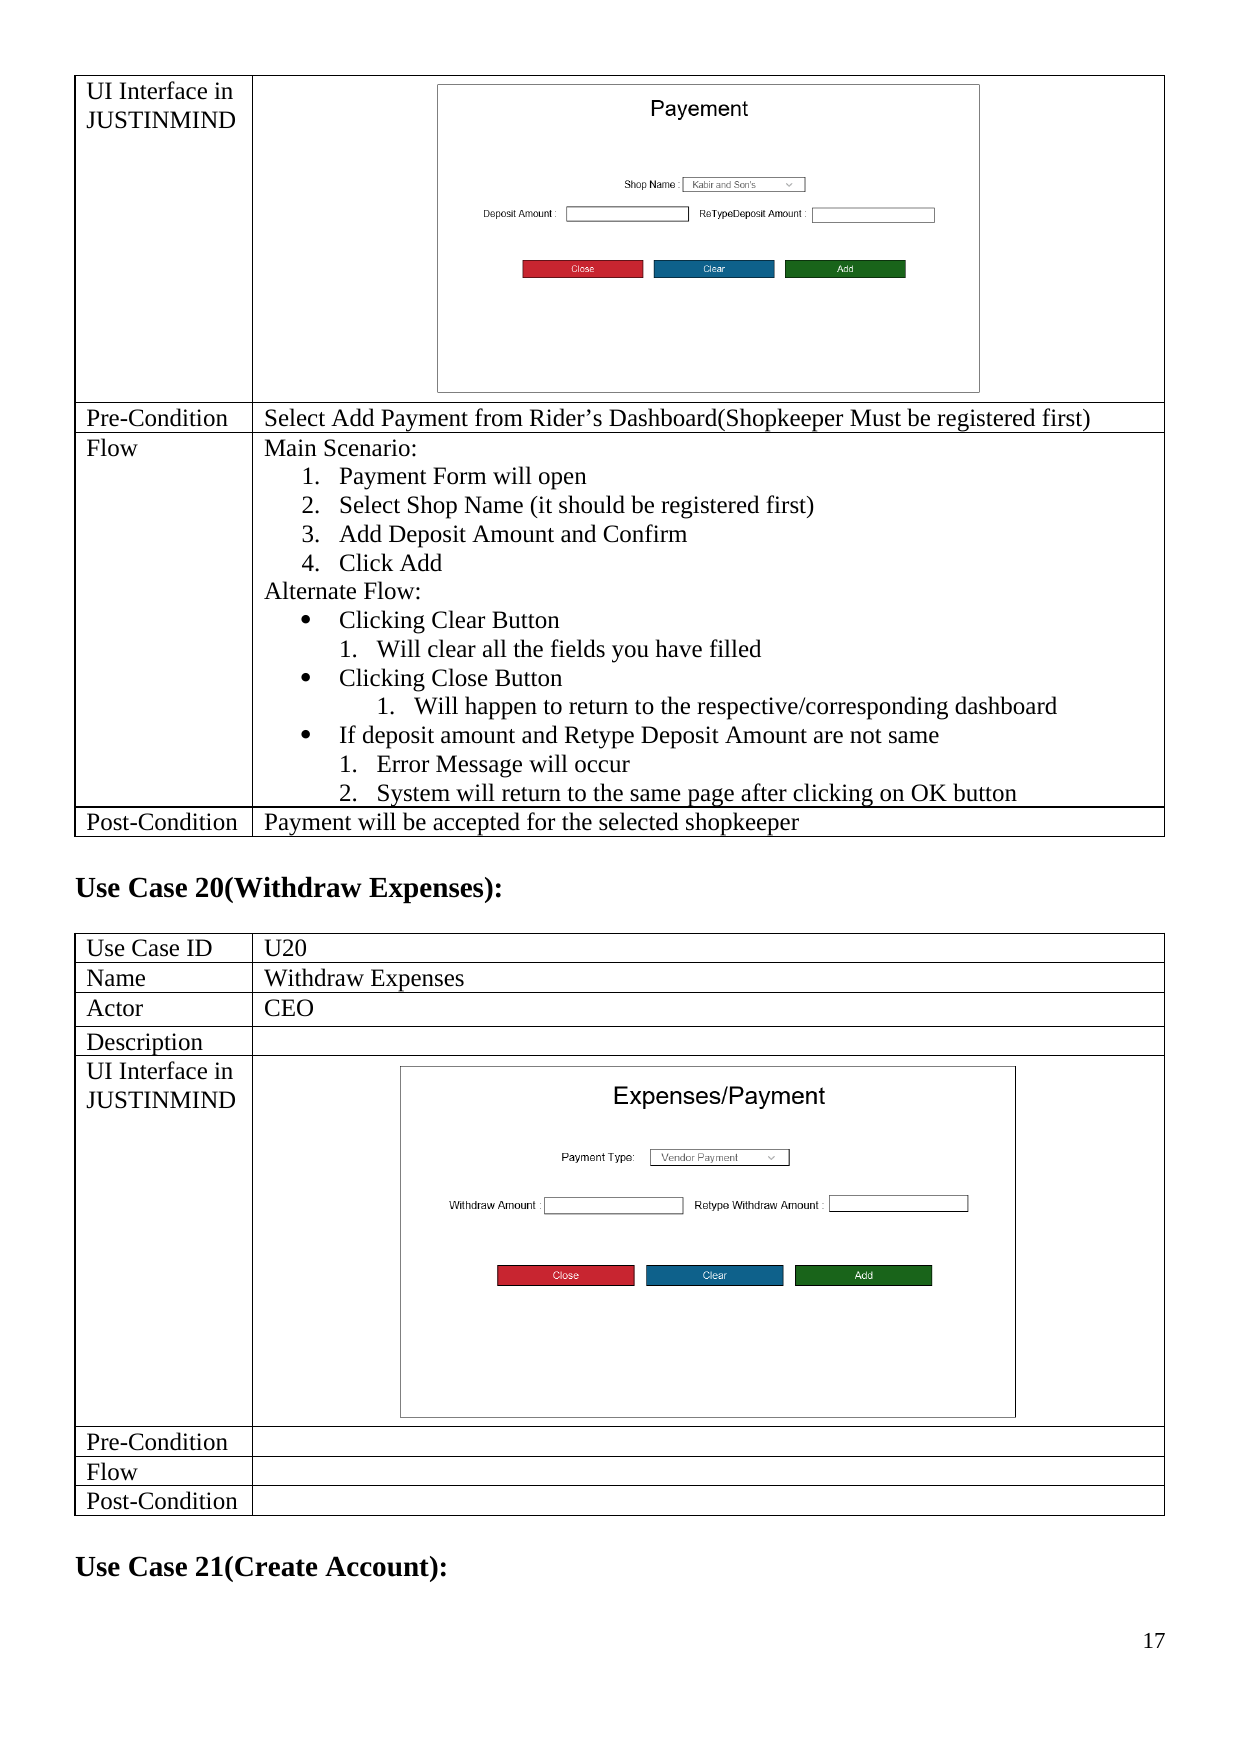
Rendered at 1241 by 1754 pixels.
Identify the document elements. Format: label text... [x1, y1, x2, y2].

table_cell Withdraw Expenses [253, 963, 1164, 992]
table_cell [253, 1027, 1164, 1055]
table_cell UI Interface in JUSTINMIND [76, 1056, 252, 1426]
table_cell Name [76, 963, 252, 992]
table_cell Pre-Condition [76, 403, 252, 432]
table_cell Post-Condition [76, 808, 252, 836]
table_cell [253, 76, 428, 402]
picture [390, 1056, 1027, 1426]
picture [428, 76, 989, 402]
table_cell [989, 76, 1164, 402]
table_cell CEO [253, 993, 1164, 1026]
table_cell Pre-Condition [76, 1427, 252, 1456]
table_cell Select Add Payment from Rider’s Dashboard(Shopkeeper Must be registered first) [253, 403, 1164, 432]
table_cell UI Interface in JUSTINMIND [76, 76, 252, 402]
table_cell Flow [76, 1457, 252, 1485]
subtitle Use Case 20(Withdraw Expenses): [75, 870, 1165, 904]
table_cell [253, 1457, 1164, 1485]
subtitle Use Case 21(Create Account): [75, 1549, 1165, 1583]
table_cell Actor [76, 993, 252, 1026]
table_header U20 [253, 934, 1164, 962]
table_header Use Case ID [76, 934, 252, 962]
table_cell [253, 1427, 1164, 1456]
table_cell [1027, 1056, 1164, 1426]
table_cell [253, 1056, 390, 1426]
table_cell [253, 1486, 1164, 1515]
table_cell Flow [76, 433, 252, 806]
table_cell Main Scenario: Payment Form will open Select Shop Name (it should be registered first) Add Deposit Amount and Confirm Click Add Alternate Flow: Clicking Clear Button 1. Will clear all the fields you have filled Clicking Close Button Will happen to return to the respective/corresponding dashboard If deposit amount and Retype Deposit Amount are not same Error Message will occur System will return to the same page after clicking on OK button [253, 433, 1164, 806]
table_cell Description [76, 1027, 252, 1055]
table_cell Payment will be accepted for the selected shopkeeper [253, 808, 1164, 836]
table_cell Post-Condition [76, 1486, 252, 1515]
